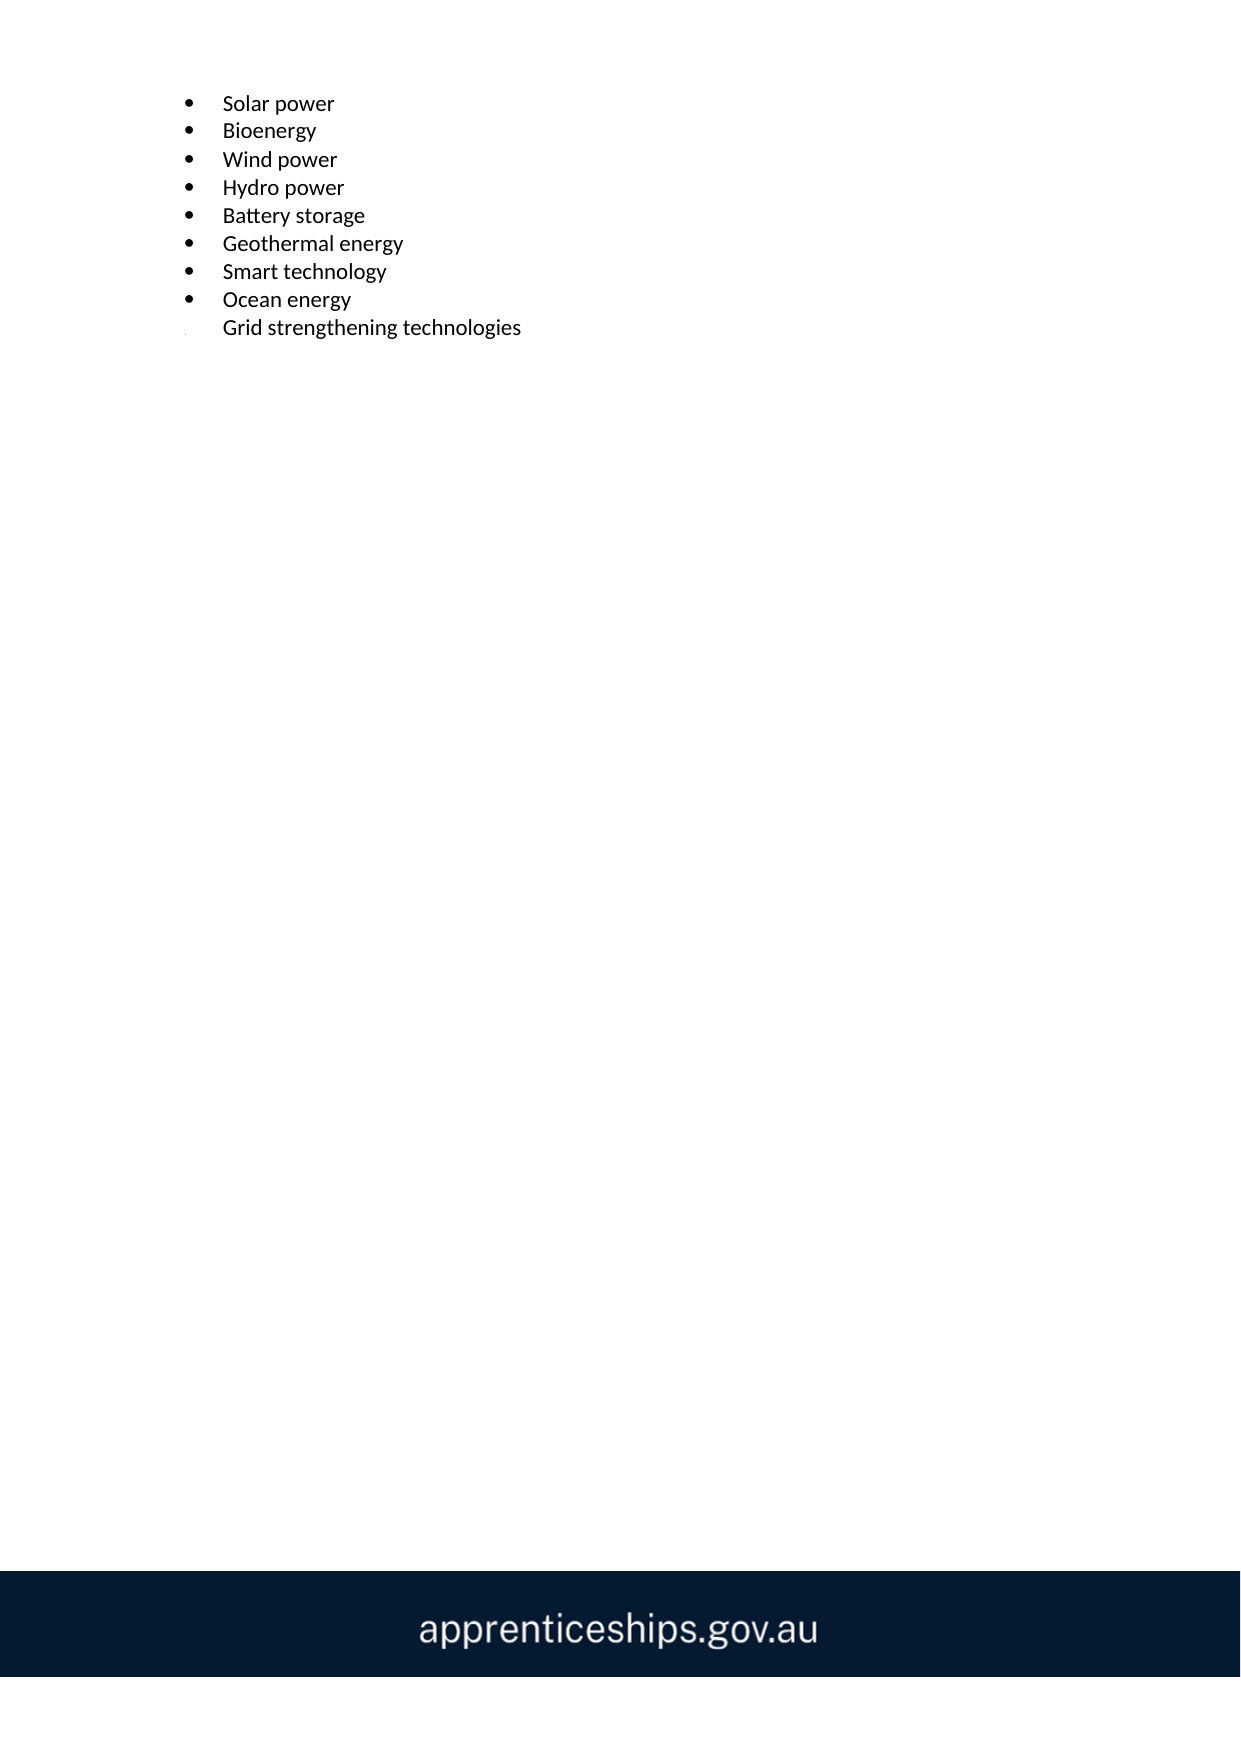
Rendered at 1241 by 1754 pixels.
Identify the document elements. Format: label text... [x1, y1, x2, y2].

list Wind power [185, 145, 1092, 173]
list Solar power [185, 89, 1092, 117]
list Hydro power [185, 173, 1092, 201]
picture [0, 1571, 1241, 1677]
list Battery storage [185, 201, 1092, 229]
list Ocean energy [185, 285, 1092, 313]
list Smart technology [185, 257, 1092, 285]
list Geothermal energy [185, 229, 1092, 257]
list Grid strengthening technologies [185, 313, 1092, 341]
list Bioenergy [185, 117, 1092, 145]
